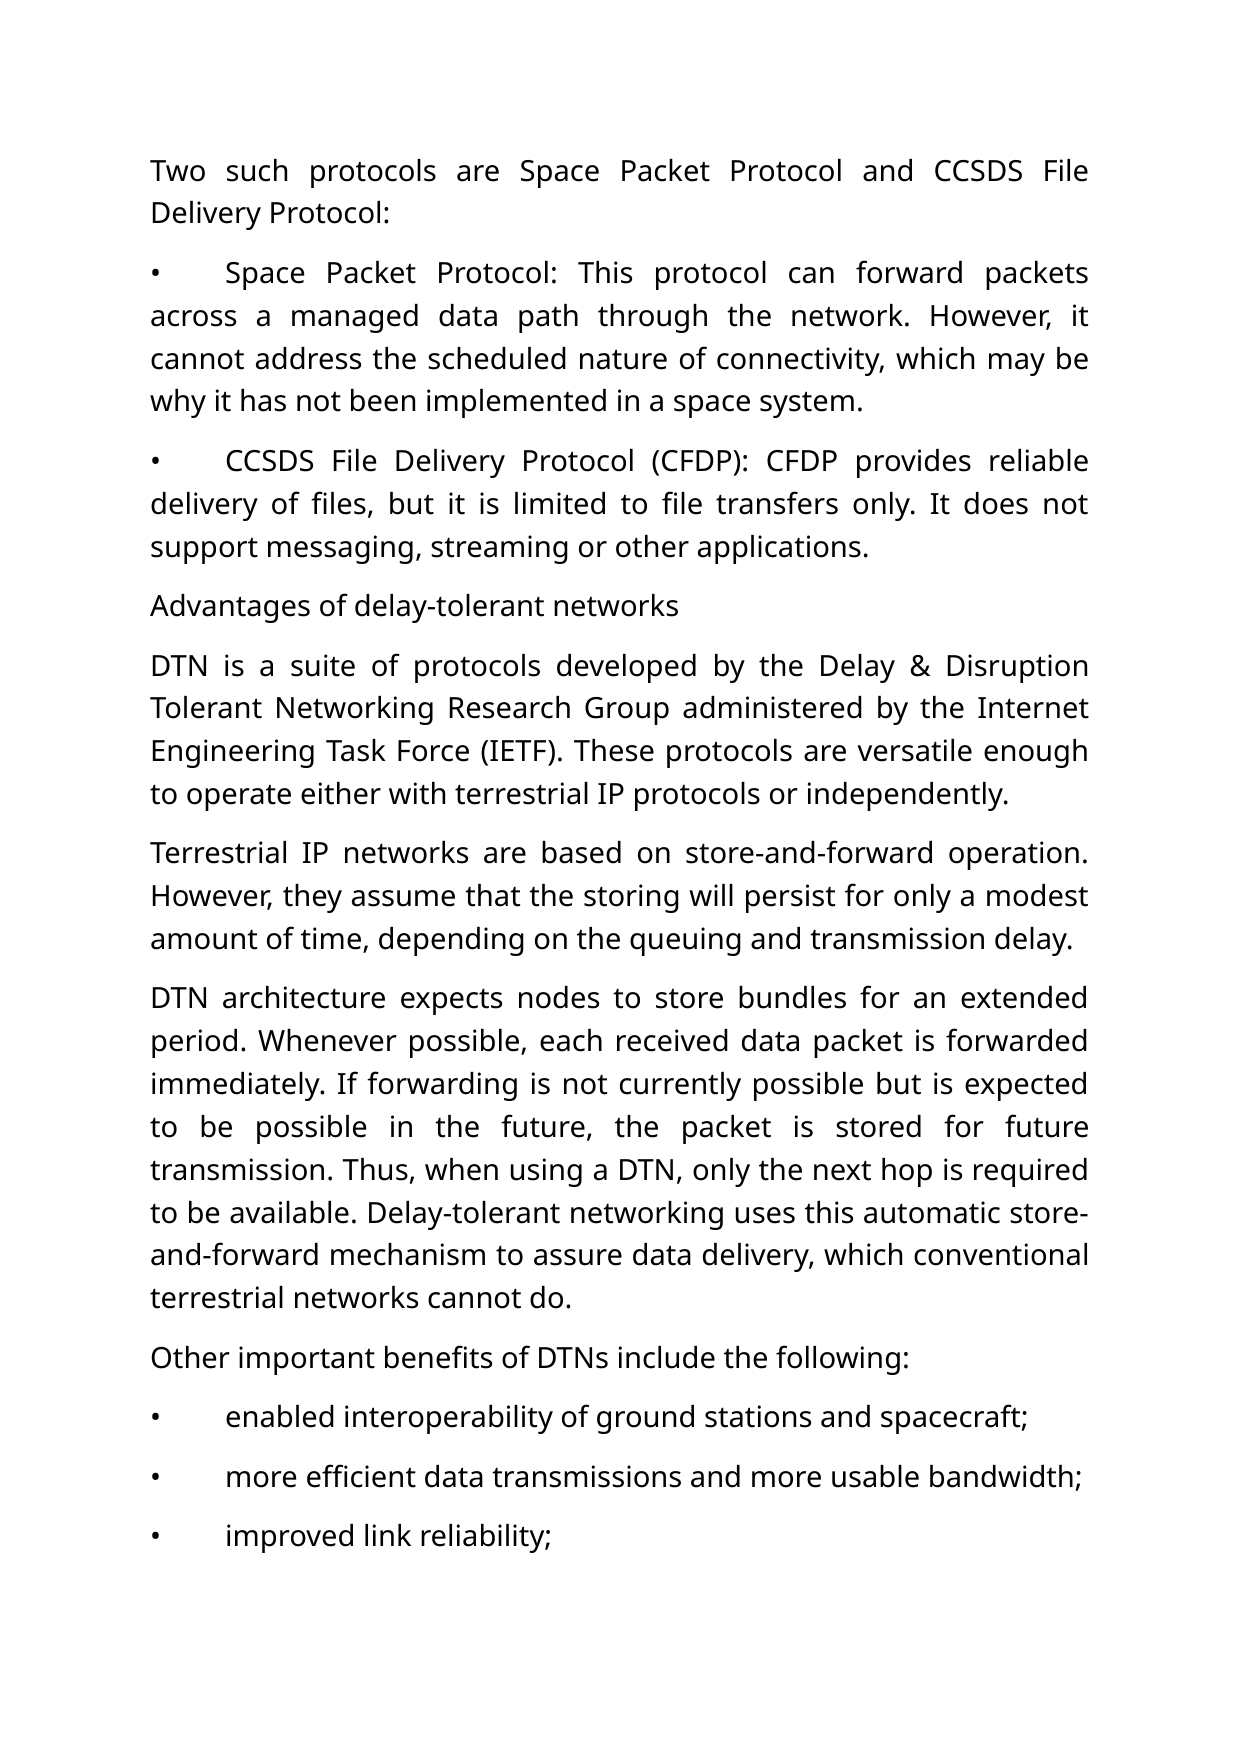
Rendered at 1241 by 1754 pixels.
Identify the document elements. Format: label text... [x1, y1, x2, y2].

text • Space Packet Protocol: This protocol can forward packets across a managed data path through the network. However, it cannot address the scheduled nature of connectivity, which may be why it has not been implemented in a space system. [150, 252, 1090, 420]
text DTN architecture expects nodes to store bundles for an extended period. Whenever possible, each received data packet is forwarded immediately. If forwarding is not currently possible but is expected to be possible in the future, the packet is stored for future transmission. Thus, when using a DTN, only the next hop is required to be available. Delay-tolerant networking uses this automatic store-and-forward mechanism to assure data delivery, which conventional terrestrial networks cannot do. [150, 978, 1090, 1317]
text • enabled interoperability of ground stations and spacecraft; [150, 1396, 1090, 1436]
text Advantages of delay-tolerant networks [150, 585, 1090, 625]
text DTN is a suite of protocols developed by the Delay & Disruption Tolerant Networking Research Group administered by the Internet Engineering Task Force (IETF). These protocols are versatile enough to operate either with terrestrial IP protocols or independently. [150, 645, 1090, 813]
text • more efficient data transmissions and more usable bandwidth; [150, 1456, 1090, 1496]
text Terrestrial IP networks are based on store-and-forward operation. However, they assume that the storing will persist for only a modest amount of time, depending on the queuing and transmission delay. [150, 833, 1090, 958]
text Two such protocols are Space Packet Protocol and CCSDS File Delivery Protocol: [150, 150, 1090, 232]
text Other important benefits of DTNs include the following: [150, 1337, 1090, 1377]
text • improved link reliability; [150, 1515, 1090, 1555]
text • CCSDS File Delivery Protocol (CFDP): CFDP provides reliable delivery of files, but it is limited to file transfers only. It does not support messaging, streaming or other applications. [150, 440, 1090, 566]
